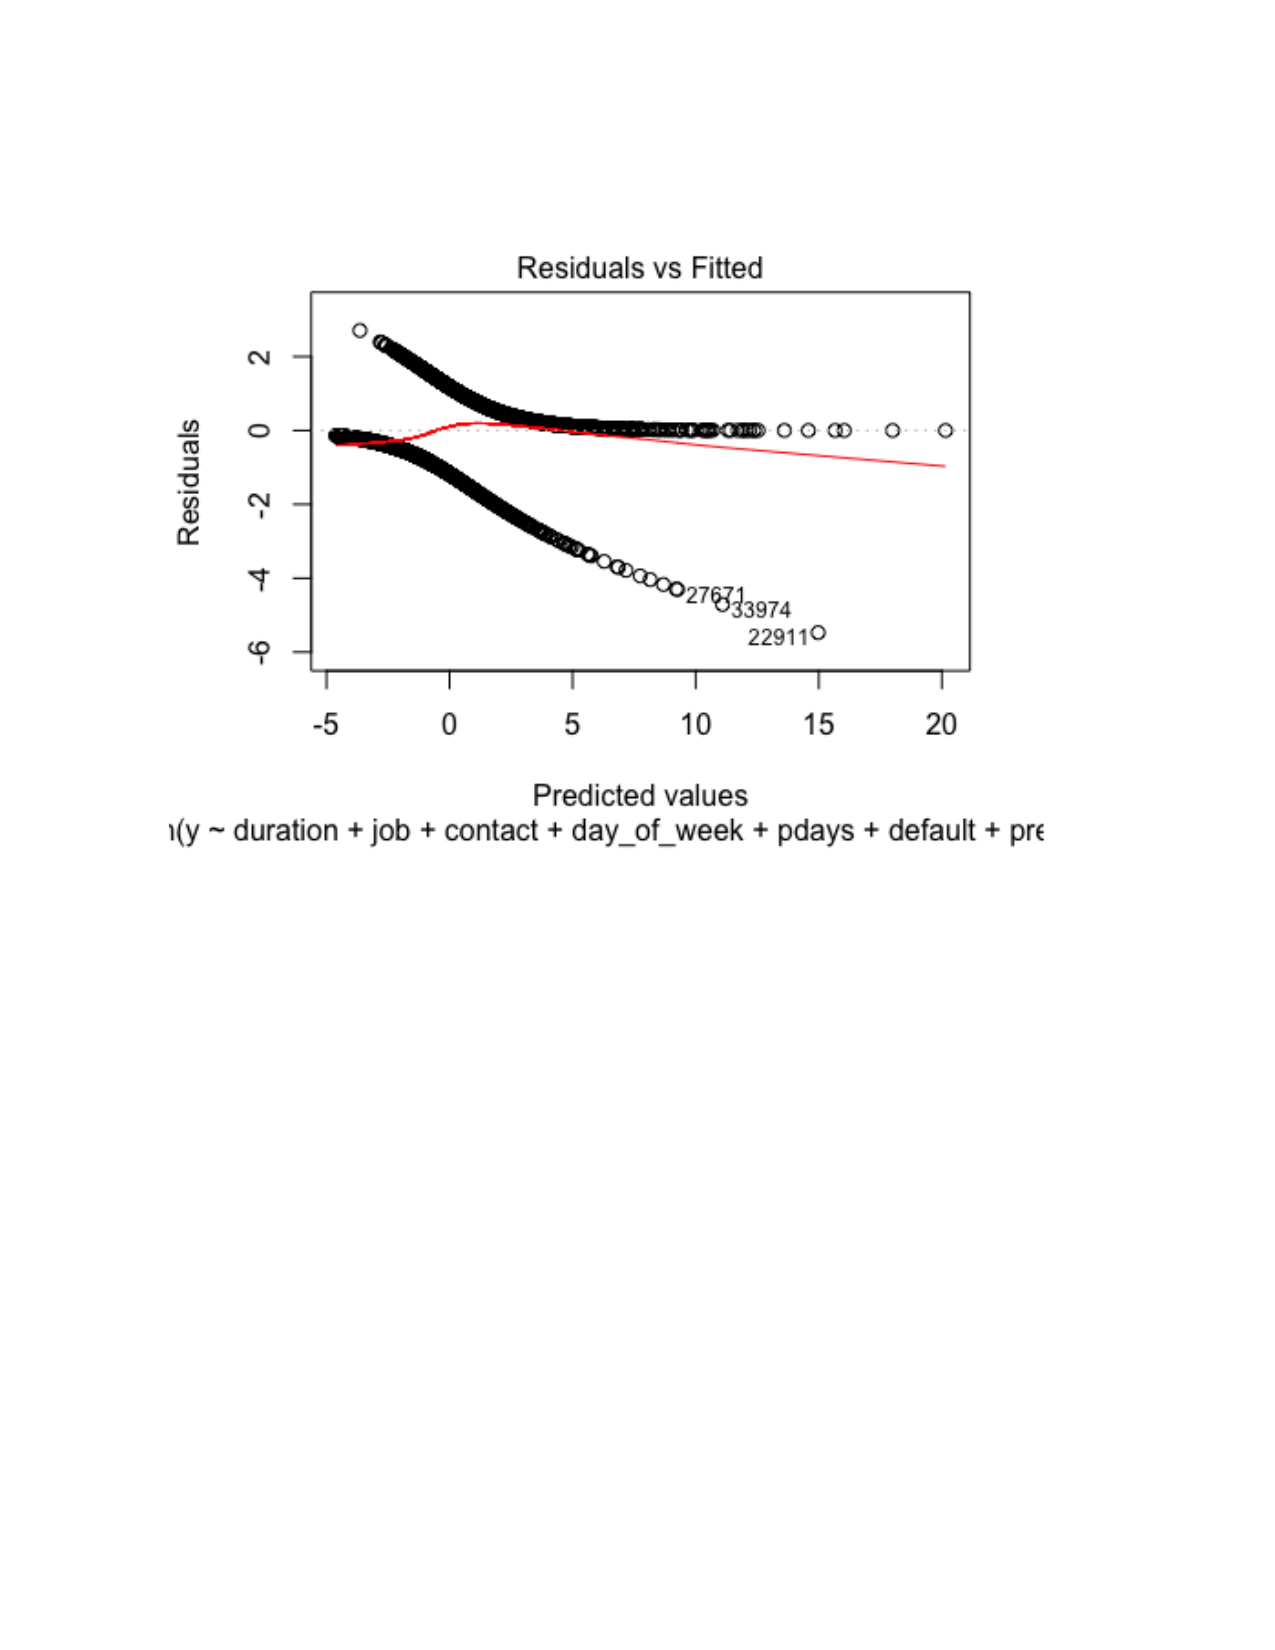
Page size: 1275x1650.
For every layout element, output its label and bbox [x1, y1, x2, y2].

picture [168, 150, 1044, 850]
